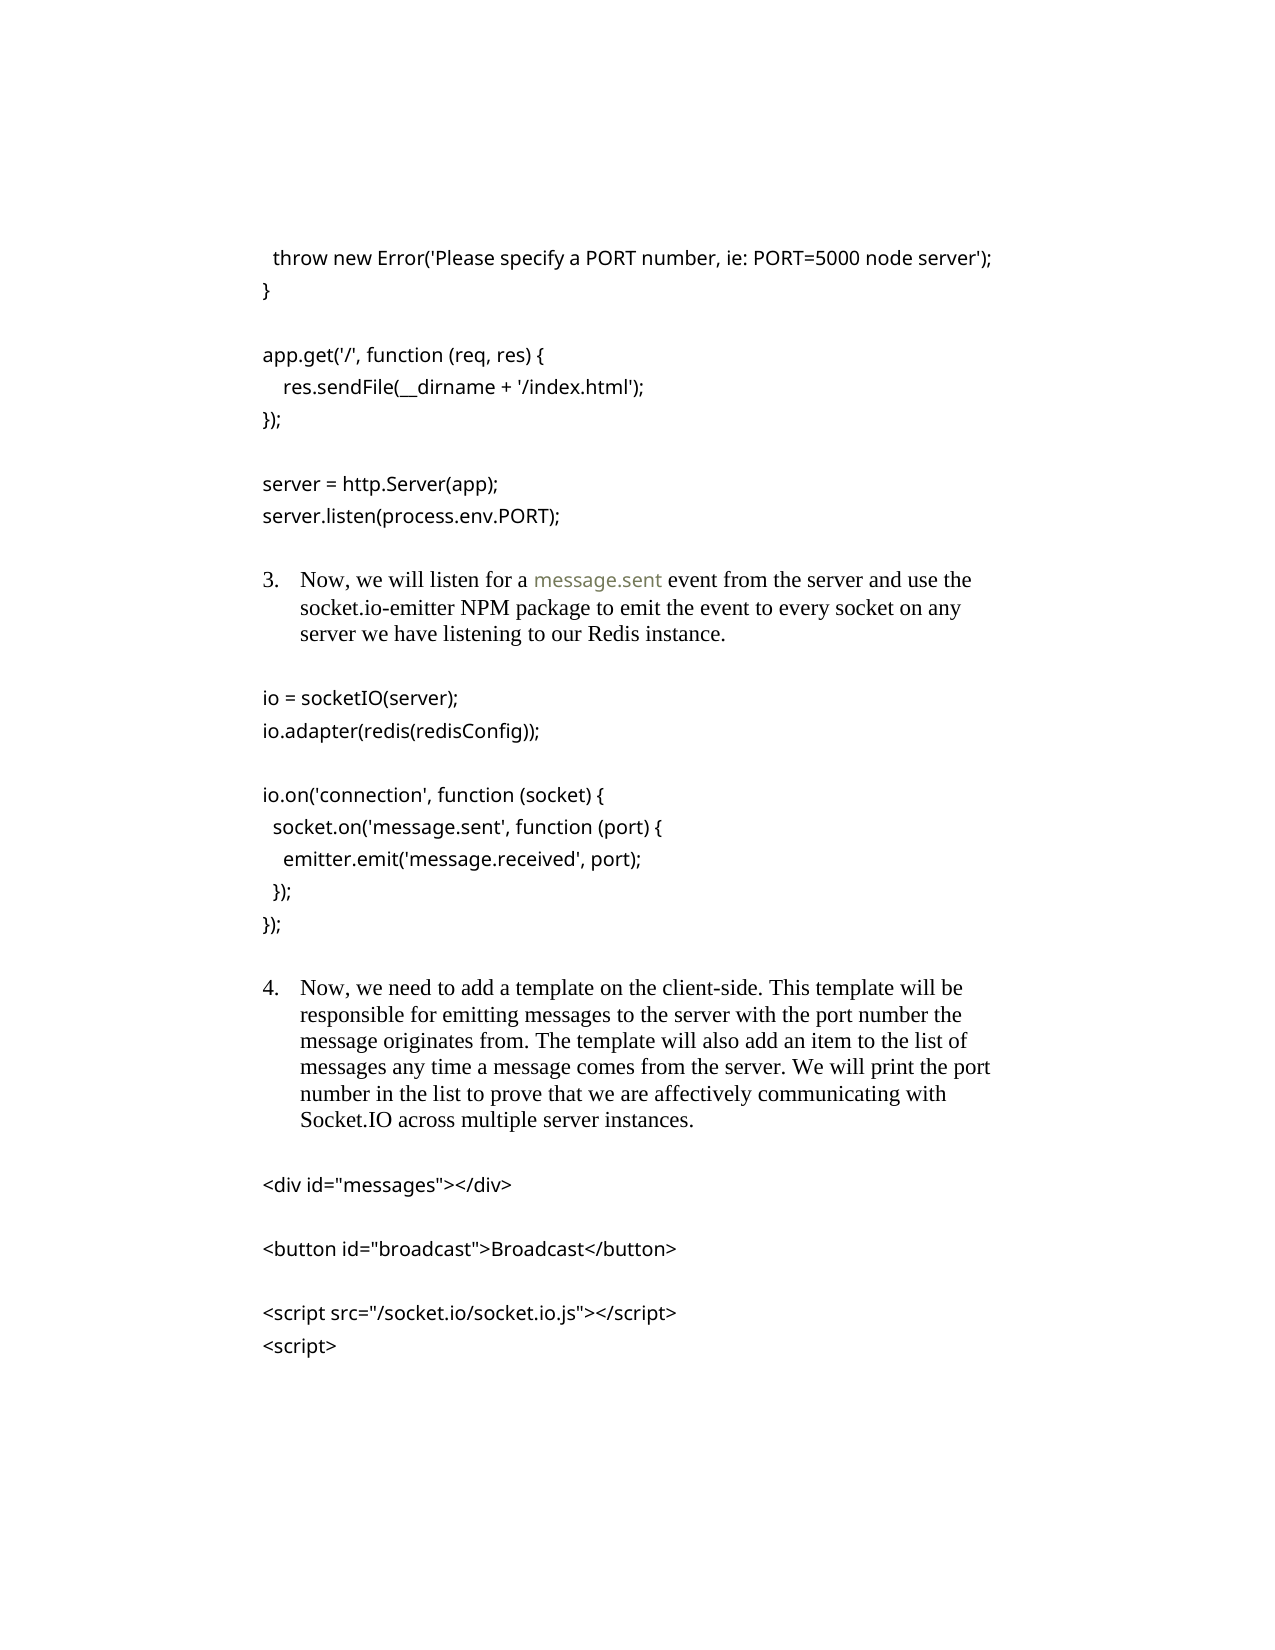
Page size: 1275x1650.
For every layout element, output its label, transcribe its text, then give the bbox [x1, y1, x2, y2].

text }); [262, 910, 1050, 937]
text <button id="broadcast">Broadcast</button> [262, 1235, 1050, 1262]
text } [262, 277, 1050, 304]
text emitter.emit('message.received', port); [262, 846, 1050, 873]
text res.sendFile(__dirname + '/index.html'); [262, 373, 1050, 400]
text io = socketIO(server); [262, 685, 1050, 712]
text }); [262, 405, 1050, 432]
text <div id="messages"></div> [262, 1171, 1050, 1198]
text server.listen(process.env.PORT); [262, 502, 1050, 529]
text throw new Error('Please specify a PORT number, ie: PORT=5000 node server'); [262, 244, 1050, 271]
text Now, we need to add a template on the client-side. This template will be responsible for emitting messages to the server with the port number the message originates from. The template will also add an item to the list of messages any time a message comes from the server. We will print the port number in the list to prove that we are affectively communicating with Socket.IO across multiple server instances. [262, 974, 1012, 1132]
text app.get('/', function (req, res) { [262, 341, 1050, 368]
text io.on('connection', function (socket) { [262, 781, 1050, 808]
text server = http.Server(app); [262, 470, 1050, 497]
text Now, we will listen for a message.sent event from the server and use the socket.io-emitter NPM package to emit the event to every socket on any server we have listening to our Redis instance. [262, 566, 1012, 646]
text <script> [262, 1332, 1050, 1359]
text <script src="/socket.io/socket.io.js"></script> [262, 1300, 1050, 1327]
text io.adapter(redis(redisConfig)); [262, 717, 1050, 744]
text socket.on('message.sent', function (port) { [262, 813, 1050, 840]
text }); [262, 878, 1050, 905]
